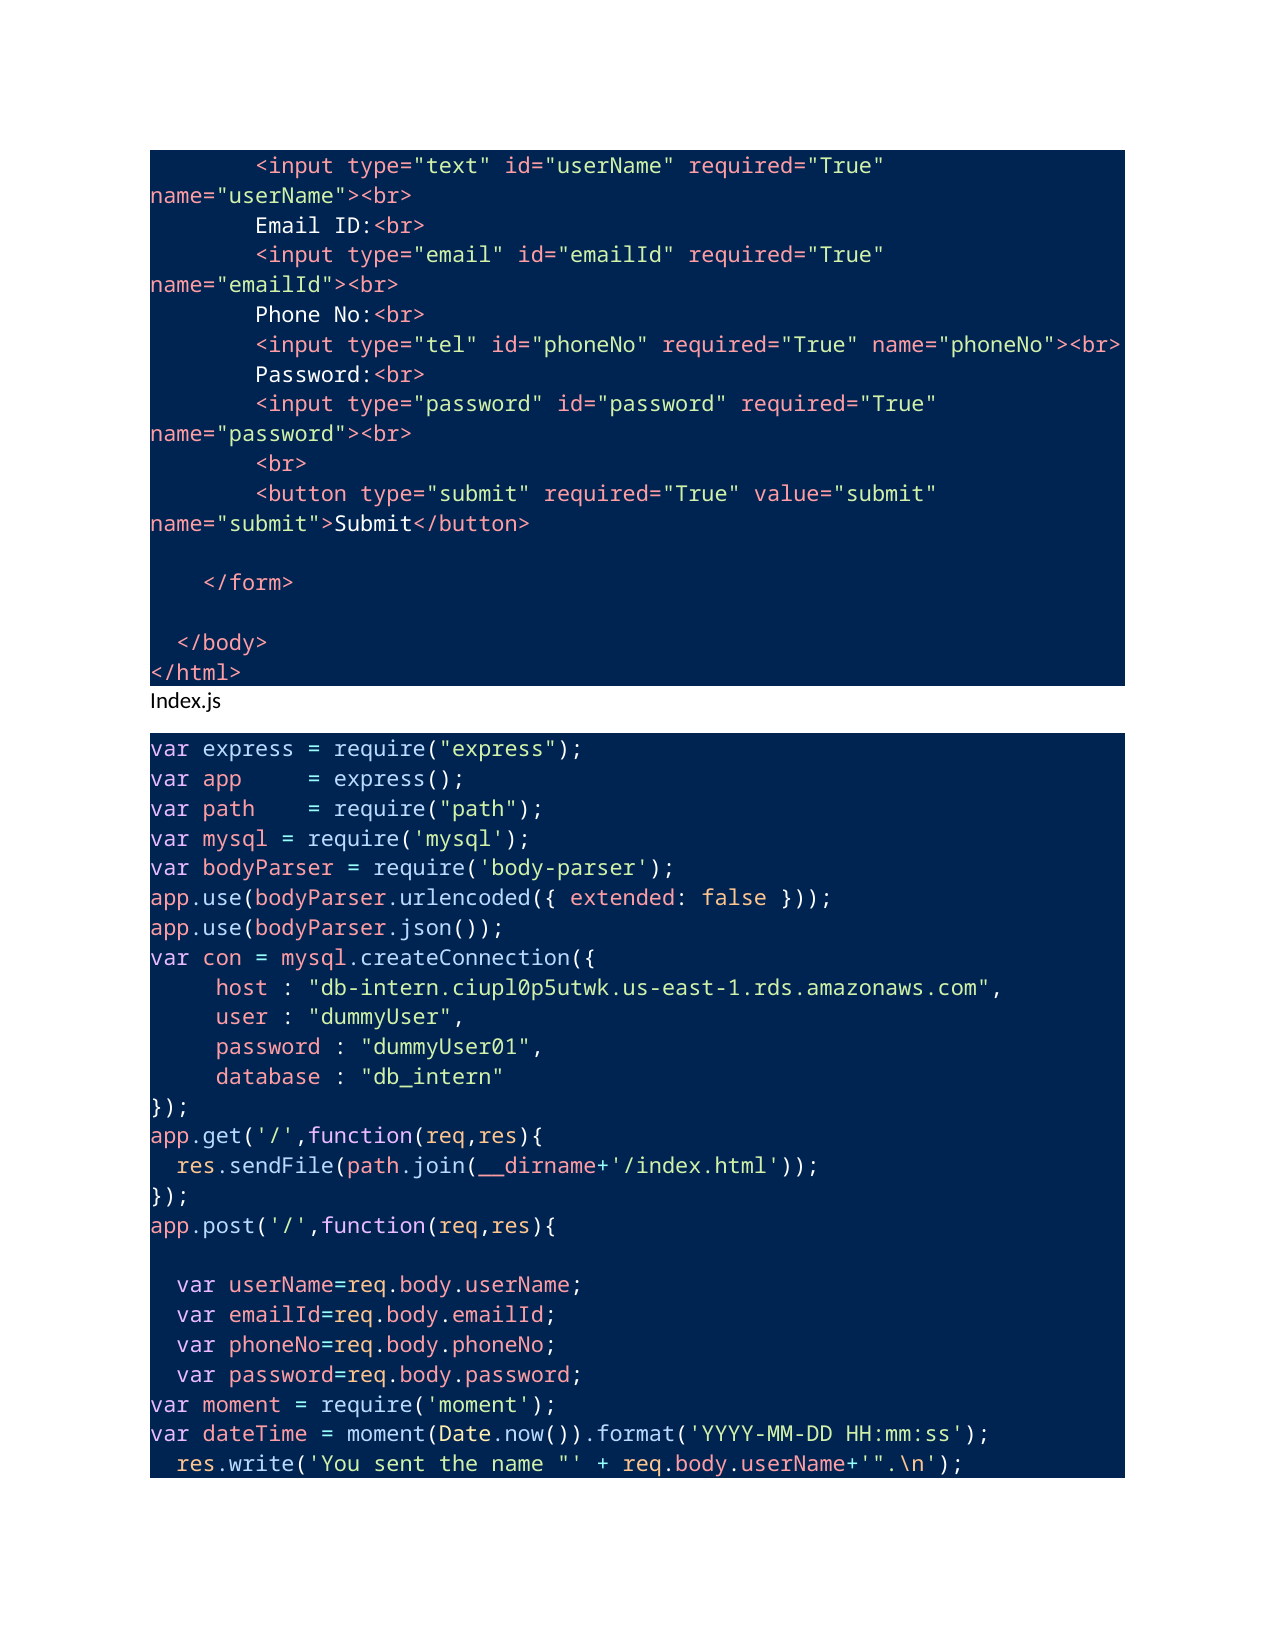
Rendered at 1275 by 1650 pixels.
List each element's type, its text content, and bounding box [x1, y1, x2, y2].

text Email ID:<br> [150, 209, 1125, 239]
text }); [150, 1180, 1125, 1210]
text </body> [150, 627, 1125, 656]
text var password=req.body.password; [150, 1359, 1125, 1388]
text <input type="text" id="userName" required="True" name="userName"><br> [150, 150, 1125, 209]
text <input type="tel" id="phoneNo" required="True" name="phoneNo"><br> [150, 329, 1125, 358]
text app.get('/',function(req,res){ [150, 1120, 1125, 1150]
text <input type="email" id="emailId" required="True" name="emailId"><br> [150, 239, 1125, 299]
text <br> [150, 448, 1125, 478]
text var dateTime = moment(Date.now()).format('YYYY-MM-DD HH:mm:ss'); [150, 1418, 1125, 1448]
text password : "dummyUser01", [150, 1031, 1125, 1061]
text Password:<br> [150, 358, 1125, 388]
text app.use(bodyParser.urlencoded({ extended: false })); [150, 882, 1125, 912]
text var bodyParser = require('body-parser'); [150, 852, 1125, 882]
text user : "dummyUser", [150, 1001, 1125, 1031]
text var userName=req.body.userName; [150, 1269, 1125, 1299]
text app.use(bodyParser.json()); [150, 912, 1125, 942]
text var mysql = require('mysql'); [150, 822, 1125, 852]
text var path = require("path"); [150, 793, 1125, 822]
text var express = require("express"); [150, 733, 1125, 763]
text </form> [150, 567, 1125, 597]
text var app = express(); [150, 763, 1125, 793]
text res.sendFile(path.join(__dirname+'/index.html')); [150, 1150, 1125, 1180]
text app.post('/',function(req,res){ [150, 1210, 1125, 1239]
text var moment = require('moment'); [150, 1388, 1125, 1418]
text var con = mysql.createConnection({ [150, 942, 1125, 971]
text }); [150, 1091, 1125, 1120]
text Phone No:<br> [150, 299, 1125, 329]
text res.write('You sent the name "' + req.body.userName+'".\n'); [150, 1448, 1125, 1478]
text </html> [150, 656, 1125, 686]
text database : "db_intern" [150, 1061, 1125, 1091]
text host : "db-intern.ciupl0p5utwk.us-east-1.rds.amazonaws.com", [150, 971, 1125, 1001]
text var emailId=req.body.emailId; [150, 1299, 1125, 1329]
text Index.js [150, 686, 1125, 714]
text <input type="password" id="password" required="True" name="password"><br> [150, 388, 1125, 448]
text var phoneNo=req.body.phoneNo; [150, 1329, 1125, 1359]
text <button type="submit" required="True" value="submit" name="submit">Submit</button> [150, 478, 1125, 537]
